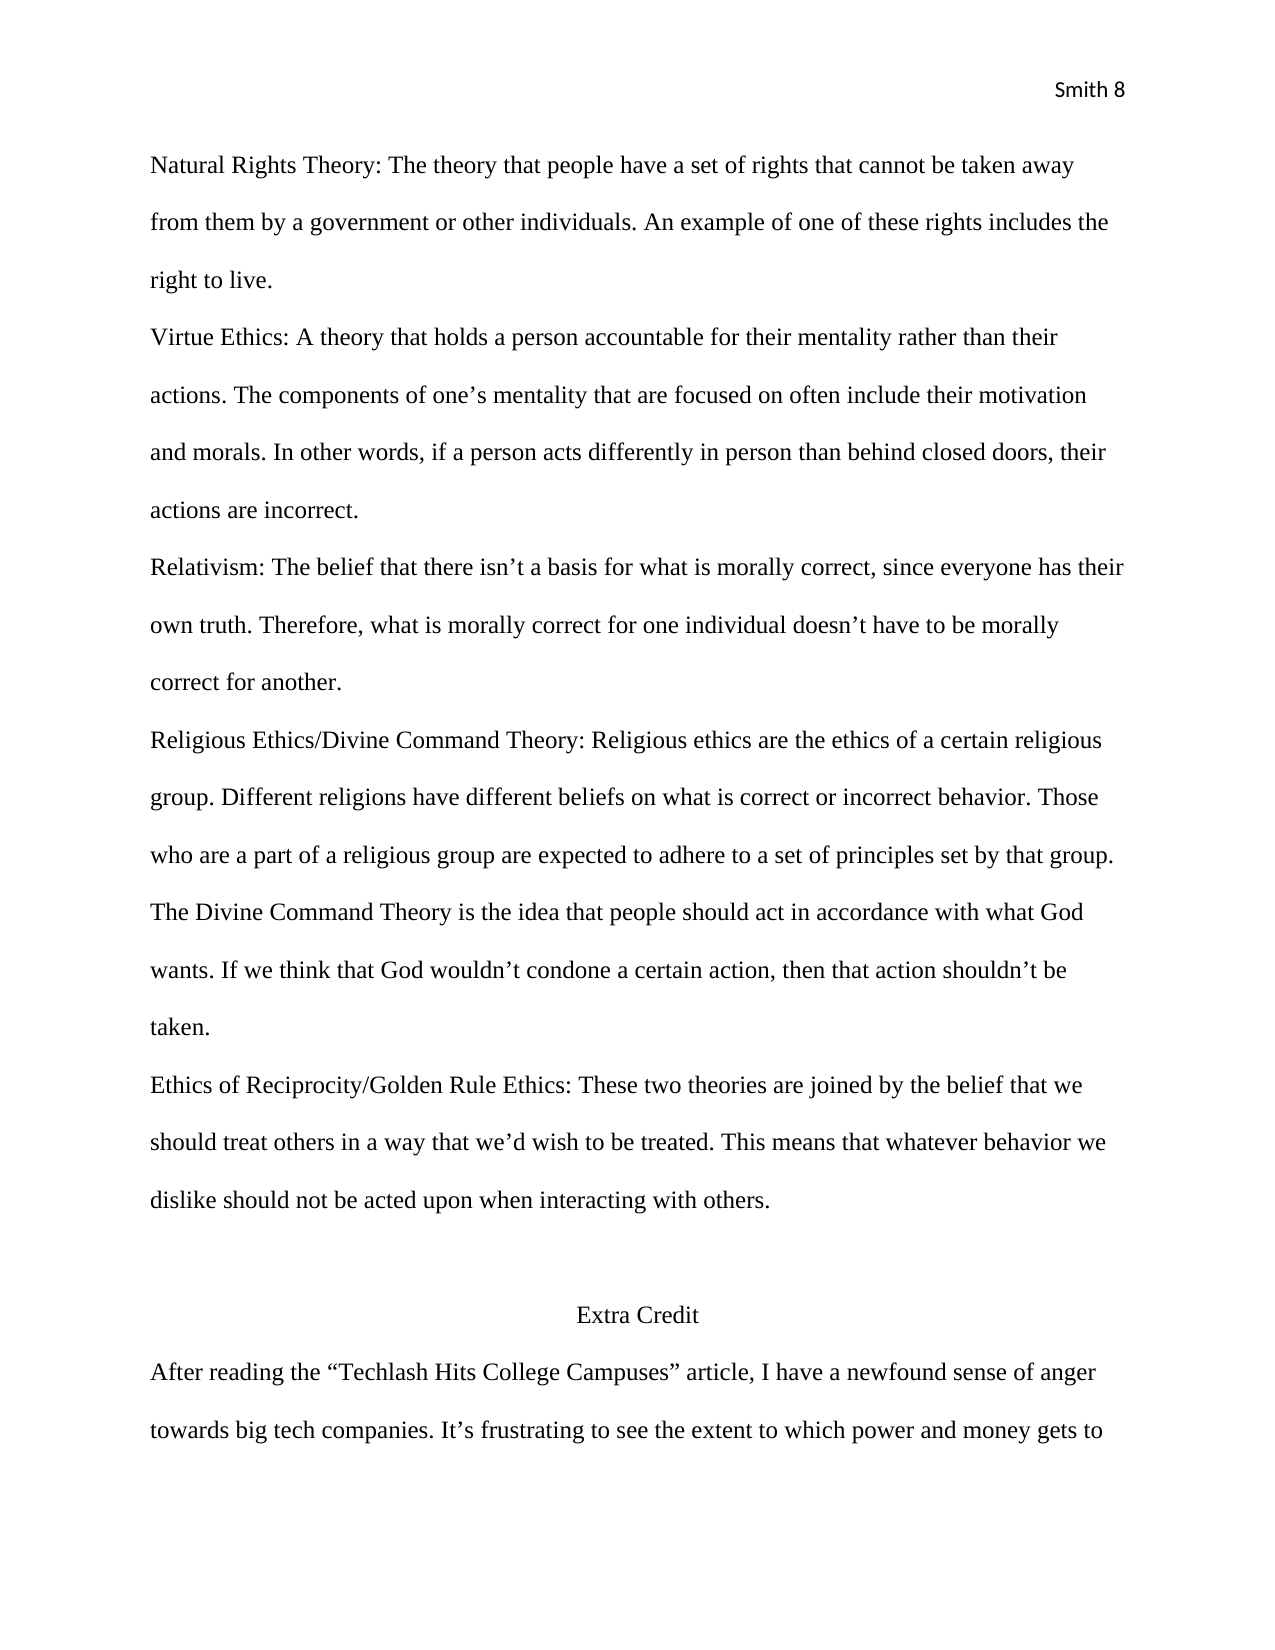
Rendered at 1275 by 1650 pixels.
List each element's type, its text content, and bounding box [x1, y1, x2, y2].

text Religious Ethics/Divine Command Theory: Religious ethics are the ethics of a certain religious group. Different religions have different beliefs on what is correct or incorrect behavior. Those who are a part of a religious group are expected to adhere to a set of principles set by that group. The Divine Command Theory is the idea that people should act in accordance with what God wants. If we think that God wouldn’t condone a certain action, then that action shouldn’t be taken. [150, 725, 1125, 1041]
text Ethics of Reciprocity/Golden Rule Ethics: These two theories are joined by the belief that we should treat others in a way that we’d wish to be treated. This means that whatever behavior we dislike should not be acted upon when interacting with others. [150, 1070, 1125, 1214]
text Natural Rights Theory: The theory that people have a set of rights that cannot be taken away from them by a government or other individuals. An example of one of these rights includes the right to live. [150, 150, 1125, 294]
text Relativism: The belief that there isn’t a basis for what is morally correct, since everyone has their own truth. Therefore, what is morally correct for one individual doesn’t have to be morally correct for another. [150, 552, 1125, 696]
text Virtue Ethics: A theory that holds a person accountable for their mentality rather than their actions. The components of one’s mentality that are focused on often include their motivation and morals. In other words, if a person acts differently in person than behind closed doors, their actions are incorrect. [150, 322, 1125, 524]
text Extra Credit [150, 1300, 1125, 1329]
